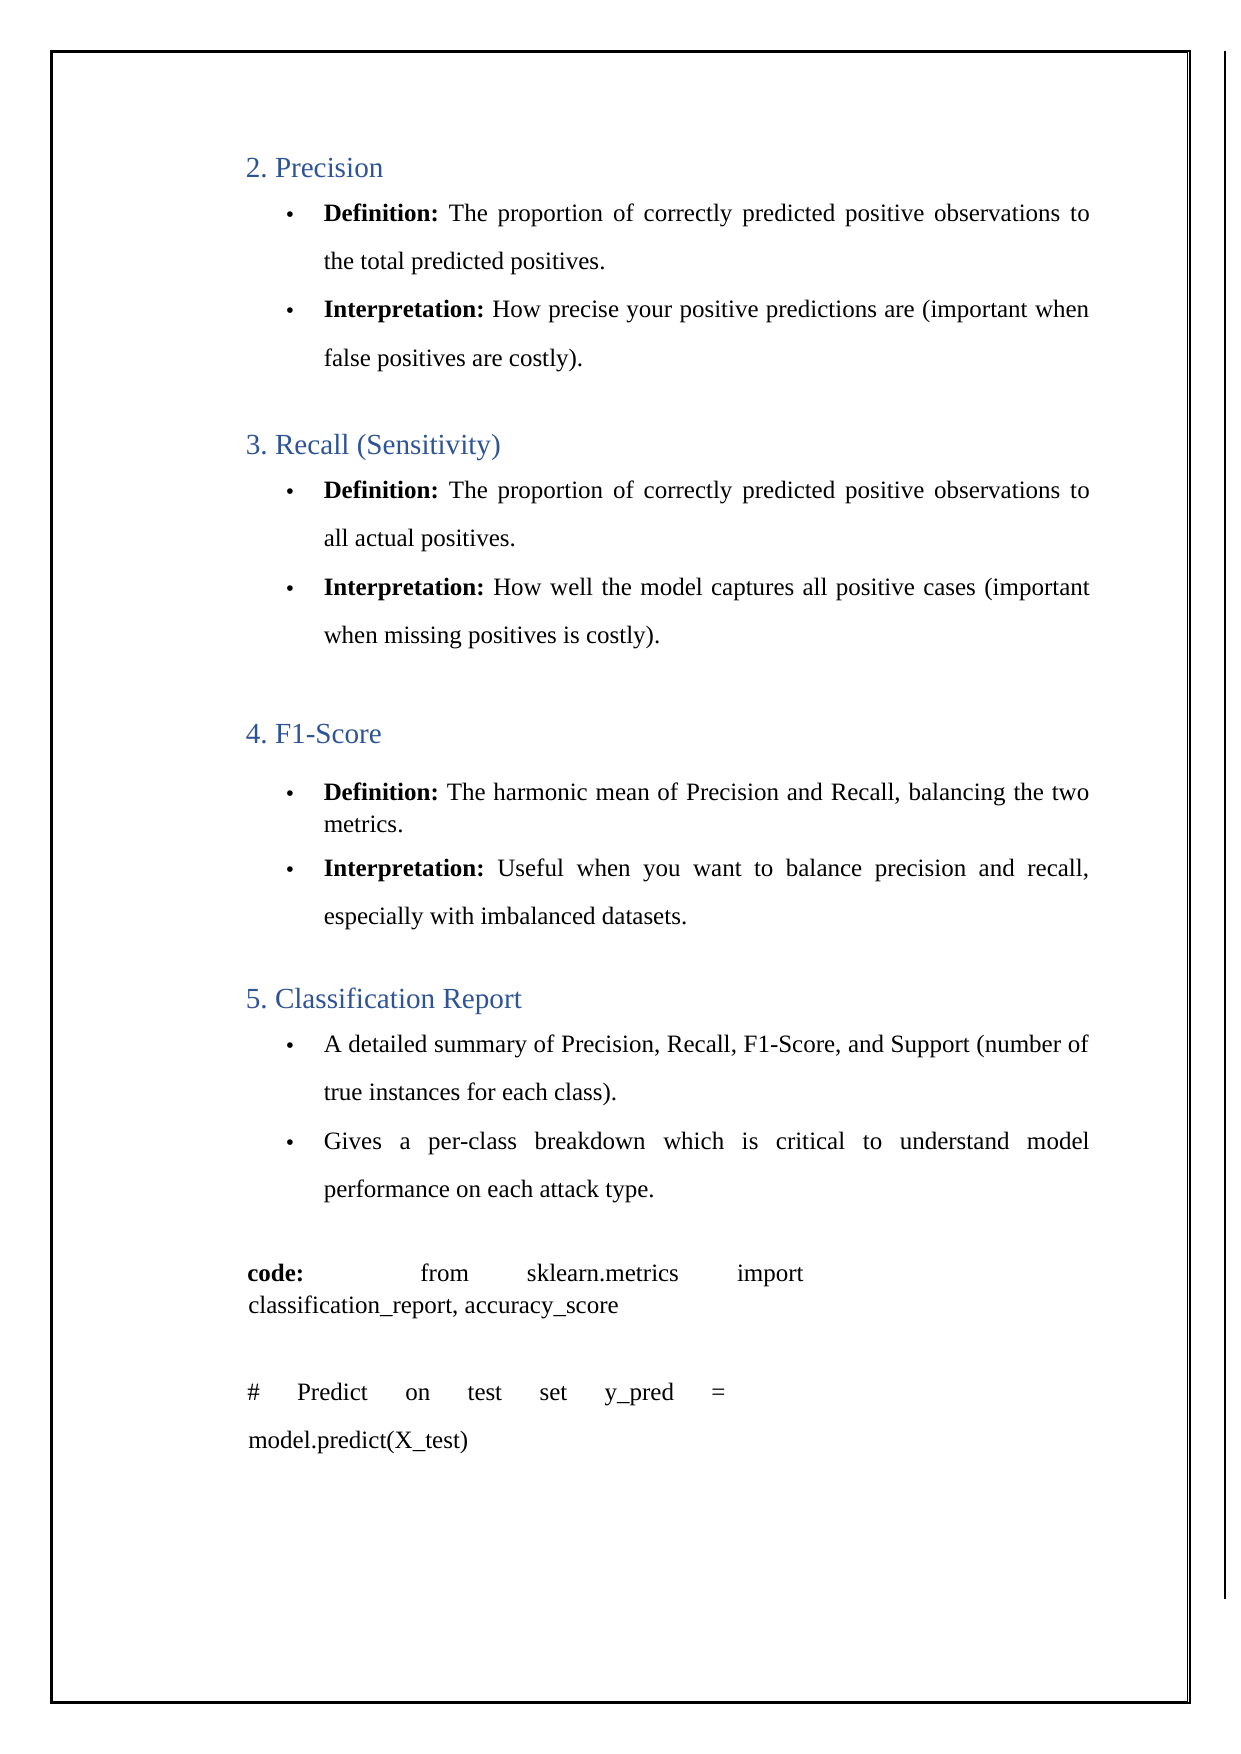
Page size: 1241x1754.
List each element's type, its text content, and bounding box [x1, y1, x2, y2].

list A detailed summary of Precision, Recall, F1-Score, and Support (number of true instances for each class). [286, 1029, 1090, 1106]
subtitle 3. Recall (Sensitivity) [246, 427, 1090, 461]
list Definition: The proportion of correctly predicted positive observations to the total predicted positives. [286, 198, 1090, 275]
subtitle 5. Classification Report [246, 981, 1090, 1014]
list Gives a per-class breakdown which is critical to understand model performance on each attack type. [286, 1126, 1090, 1203]
text # Predict on test set y_pred = model.predict(X_test) [247, 1377, 726, 1454]
subtitle 4. F1-Score [246, 716, 1090, 750]
list Interpretation: Useful when you want to balance precision and recall, especially with imbalanced datasets. [286, 853, 1090, 930]
list Definition: The proportion of correctly predicted positive observations to all actual positives. [286, 475, 1090, 552]
list Interpretation: How precise your positive predictions are (important when false positives are costly). [286, 294, 1090, 372]
list Interpretation: How well the model captures all positive cases (important when missing positives is costly). [286, 572, 1090, 649]
text code: from sklearn.metrics import classification_report, accuracy_score [247, 1258, 804, 1319]
list Definition: The harmonic mean of Precision and Recall, balancing the two metrics. [286, 777, 1090, 838]
subtitle 2. Precision [246, 150, 1090, 183]
